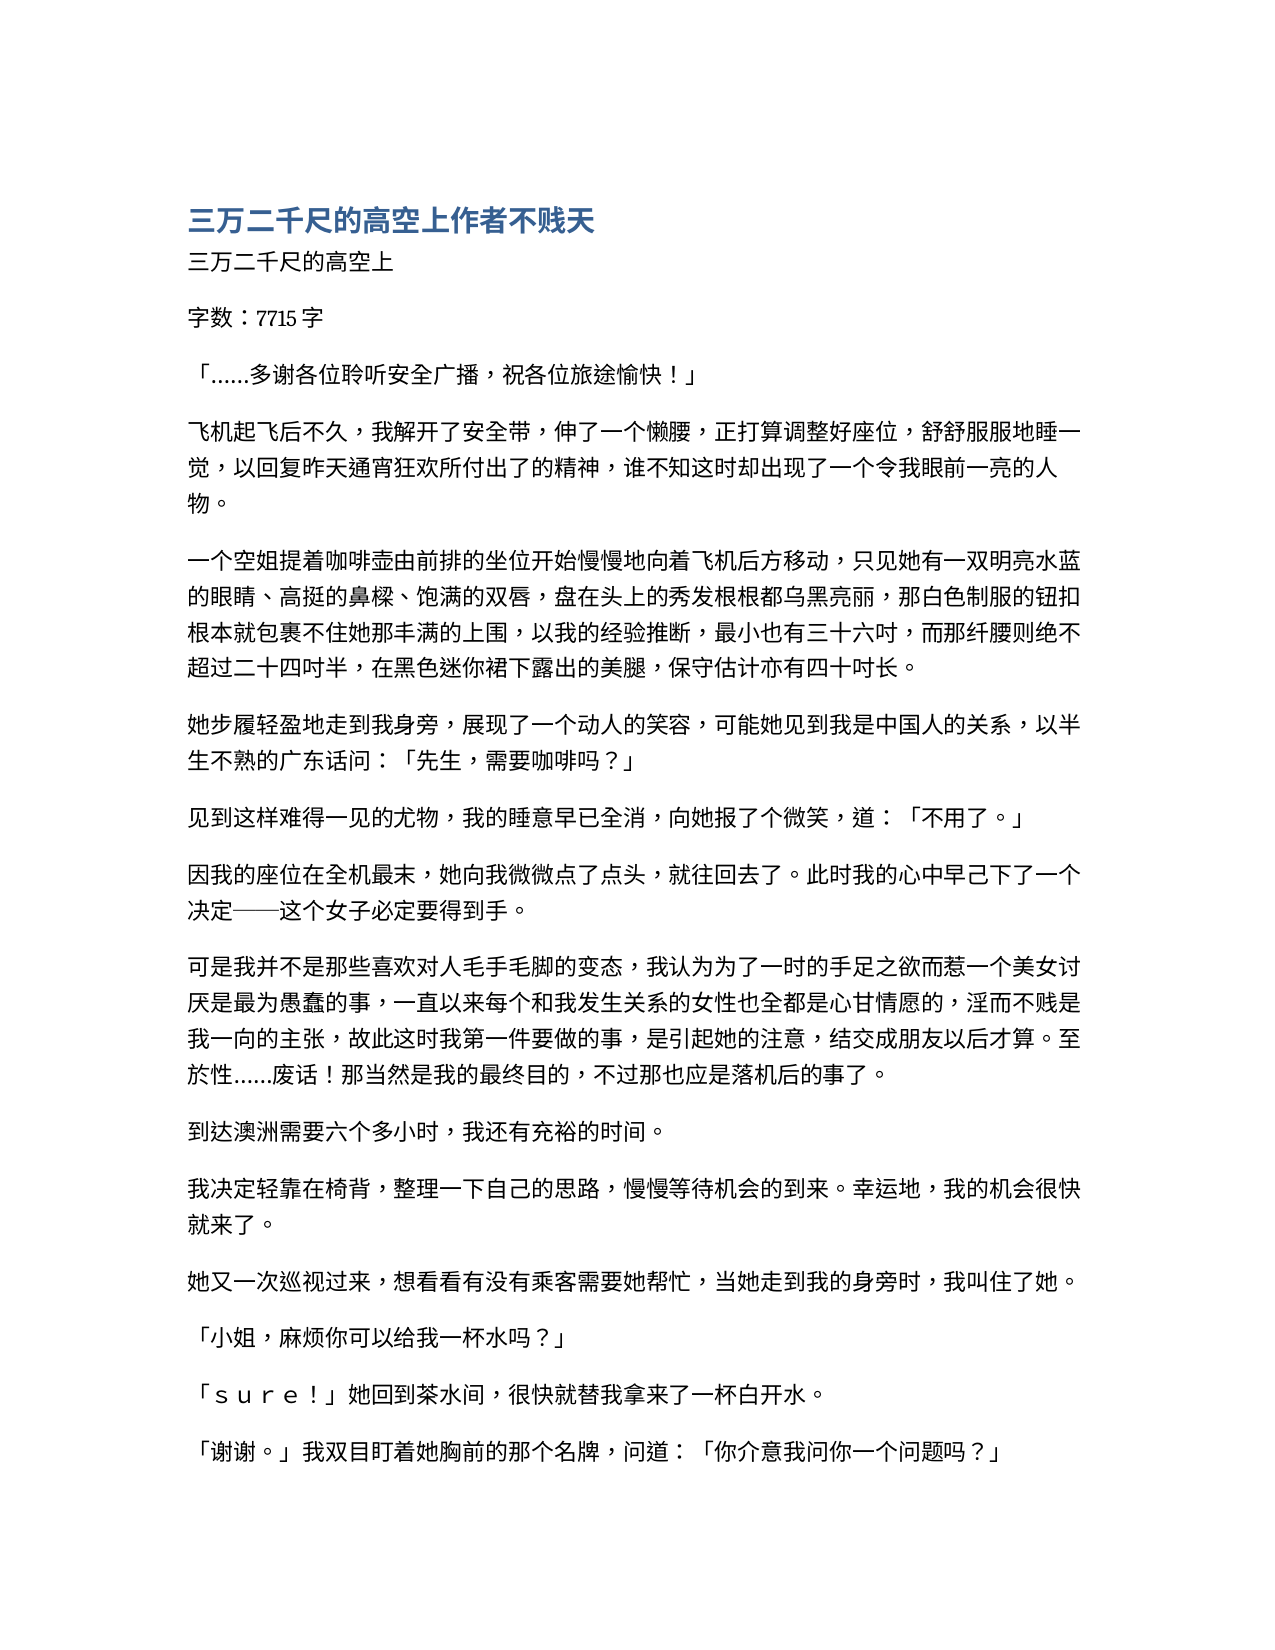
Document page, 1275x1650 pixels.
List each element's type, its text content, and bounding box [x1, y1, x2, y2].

text 一个空姐提着咖啡壶由前排的坐位开始慢慢地向着飞机后方移动，只见她有一双明亮水蓝的眼睛、高挺的鼻樑、饱满的双唇，盘在头上的秀发根根都乌黑亮丽，那白色制服的钮扣根本就包裹不住她那丰满的上围，以我的经验推断，最小也有三十六吋，而那纤腰则绝不超过二十四吋半，在黑色迷你裙下露出的美腿，保守估计亦有四十吋长。 [187, 544, 1087, 684]
text 三万二千尺的高空上 [187, 246, 1087, 277]
text 可是我并不是那些喜欢对人毛手毛脚的变态，我认为为了一时的手足之欲而惹一个美女讨厌是最为愚蠢的事，一直以来每个和我发生关系的女性也全都是心甘情愿的，淫而不贱是我一向的主张，故此这时我第一件要做的事，是引起她的注意，结交成朋友以后才算。至於性……废话！那当然是我的最终目的，不过那也应是落机后的事了。 [187, 951, 1087, 1090]
text 见到这样难得一见的尤物，我的睡意早已全消，向她报了个微笑，道：「不用了。」 [187, 802, 1087, 833]
text 字数：7715字 [187, 302, 1087, 334]
text 我决定轻靠在椅背，整理一下自己的思路，慢慢等待机会的到来。幸运地，我的机会很快就来了。 [187, 1173, 1087, 1240]
text 她又一次巡视过来，想看看有没有乘客需要她帮忙，当她走到我的身旁时，我叫住了她。 [187, 1265, 1087, 1297]
text 到达澳洲需要六个多小时，我还有充裕的时间。 [187, 1116, 1087, 1147]
text 「ｓｕｒｅ！」她回到茶水间，很快就替我拿来了一杯白开水。 [187, 1379, 1087, 1410]
text 因我的座位在全机最末，她向我微微点了点头，就往回去了。此时我的心中早己下了一个决定──这个女子必定要得到手。 [187, 859, 1087, 926]
text 「谢谢。」我双目盯着她胸前的那个名牌，问道：「你介意我问你一个问题吗？」 [187, 1436, 1087, 1467]
text 「……多谢各位聆听安全广播，祝各位旅途愉快！」 [187, 359, 1087, 390]
text 「小姐，麻烦你可以给我一杯水吗？」 [187, 1322, 1087, 1353]
text 她步履轻盈地走到我身旁，展现了一个动人的笑容，可能她见到我是中国人的关系，以半生不熟的广东话问：「先生，需要咖啡吗？」 [187, 709, 1087, 776]
text 飞机起飞后不久，我解开了安全带，伸了一个懒腰，正打算调整好座位，舒舒服服地睡一觉，以回复昨天通宵狂欢所付出了的精神，谁不知这时却出现了一个令我眼前一亮的人物。 [187, 416, 1087, 519]
subtitle 三万二千尺的高空上作者不贱天 [187, 200, 1087, 240]
